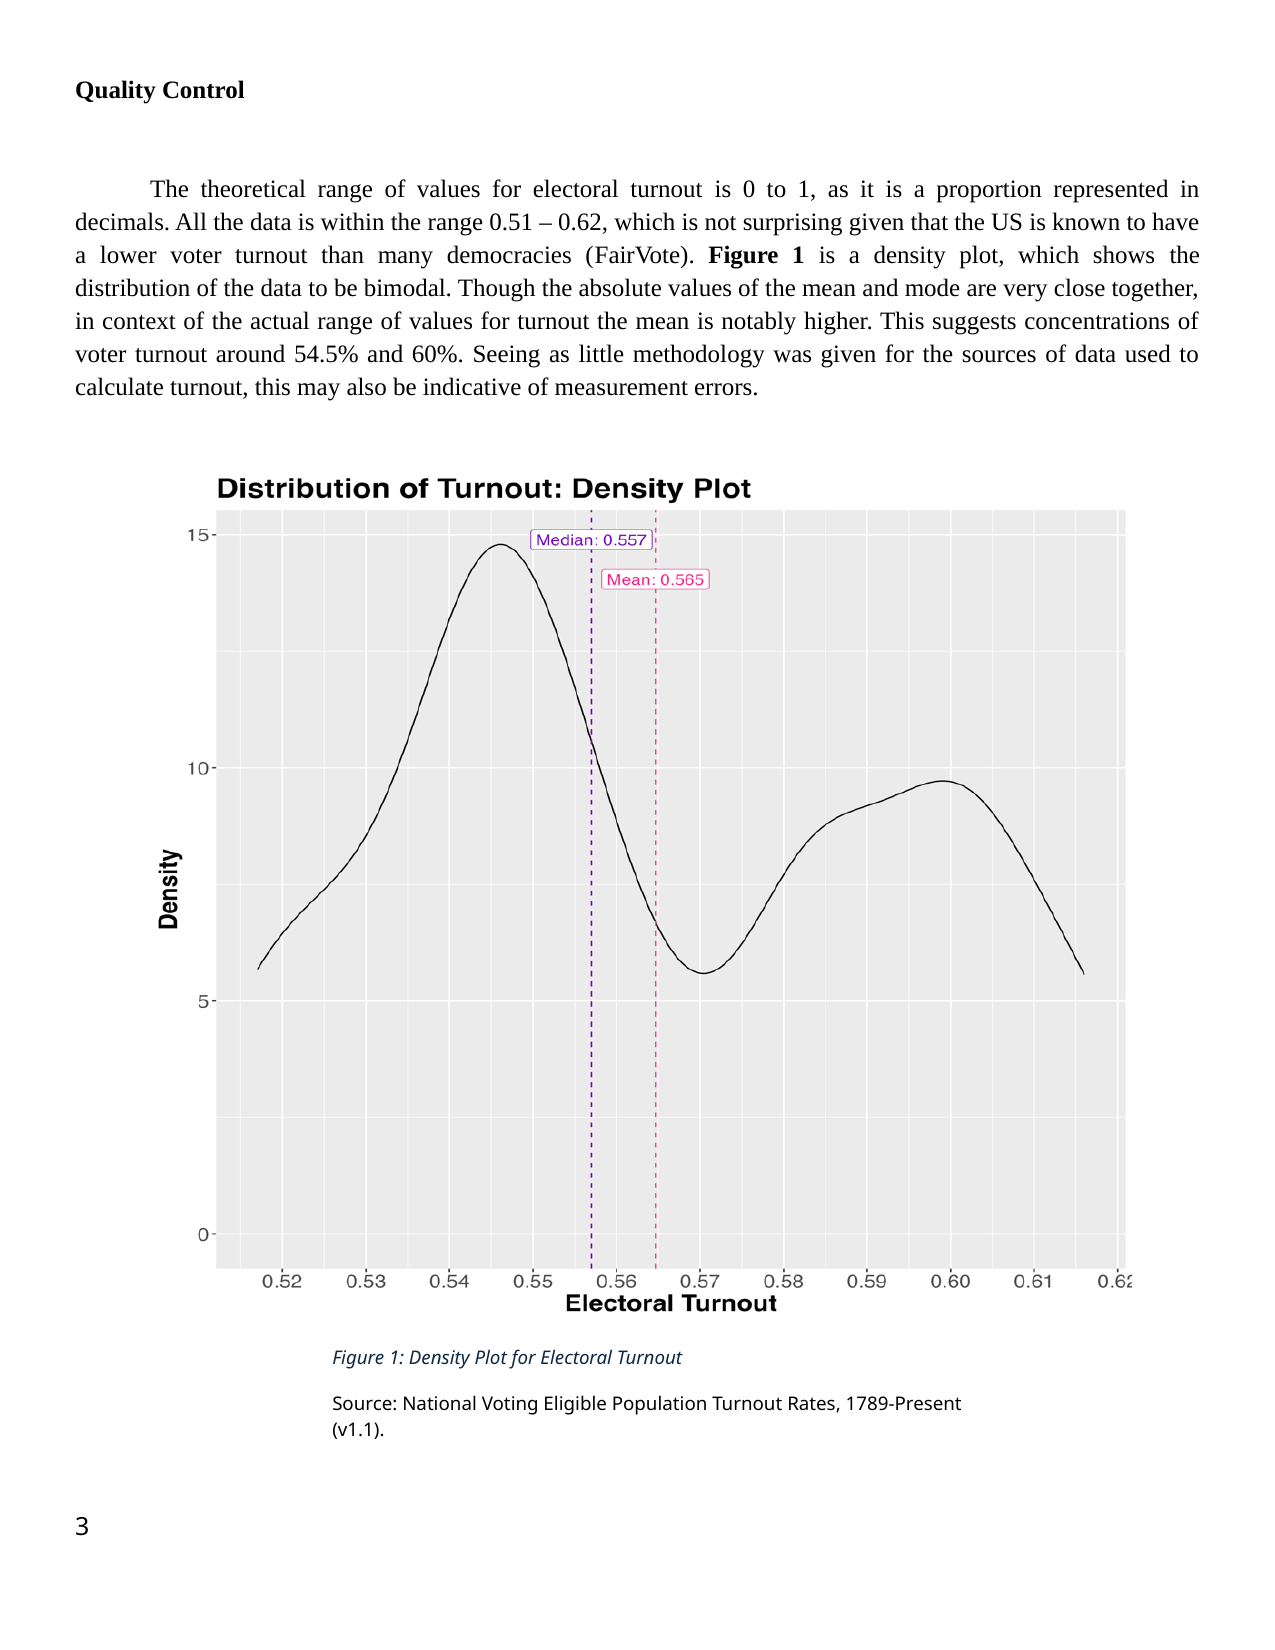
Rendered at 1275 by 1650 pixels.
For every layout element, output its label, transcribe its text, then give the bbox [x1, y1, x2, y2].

text The theoretical range of values for electoral turnout is 0 to 1, as it is a proportion represented in decimals. All the data is within the range 0.51 – 0.62, which is not surprising given that the US is known to have a lower voter turnout than many democracies (FairVote). Figure 1 is a density plot, which shows the distribution of the data to be bimodal. Though the absolute values of the mean and mode are very close together, in context of the actual range of values for turnout the mean is notably higher. This suggests concentrations of voter turnout around 54.5% and 60%. Seeing as little methodology was given for the sources of data used to calculate turnout, this may also be indicative of measurement errors. [75, 174, 1200, 401]
text Quality Control [75, 75, 1200, 104]
picture [150, 471, 1133, 1322]
